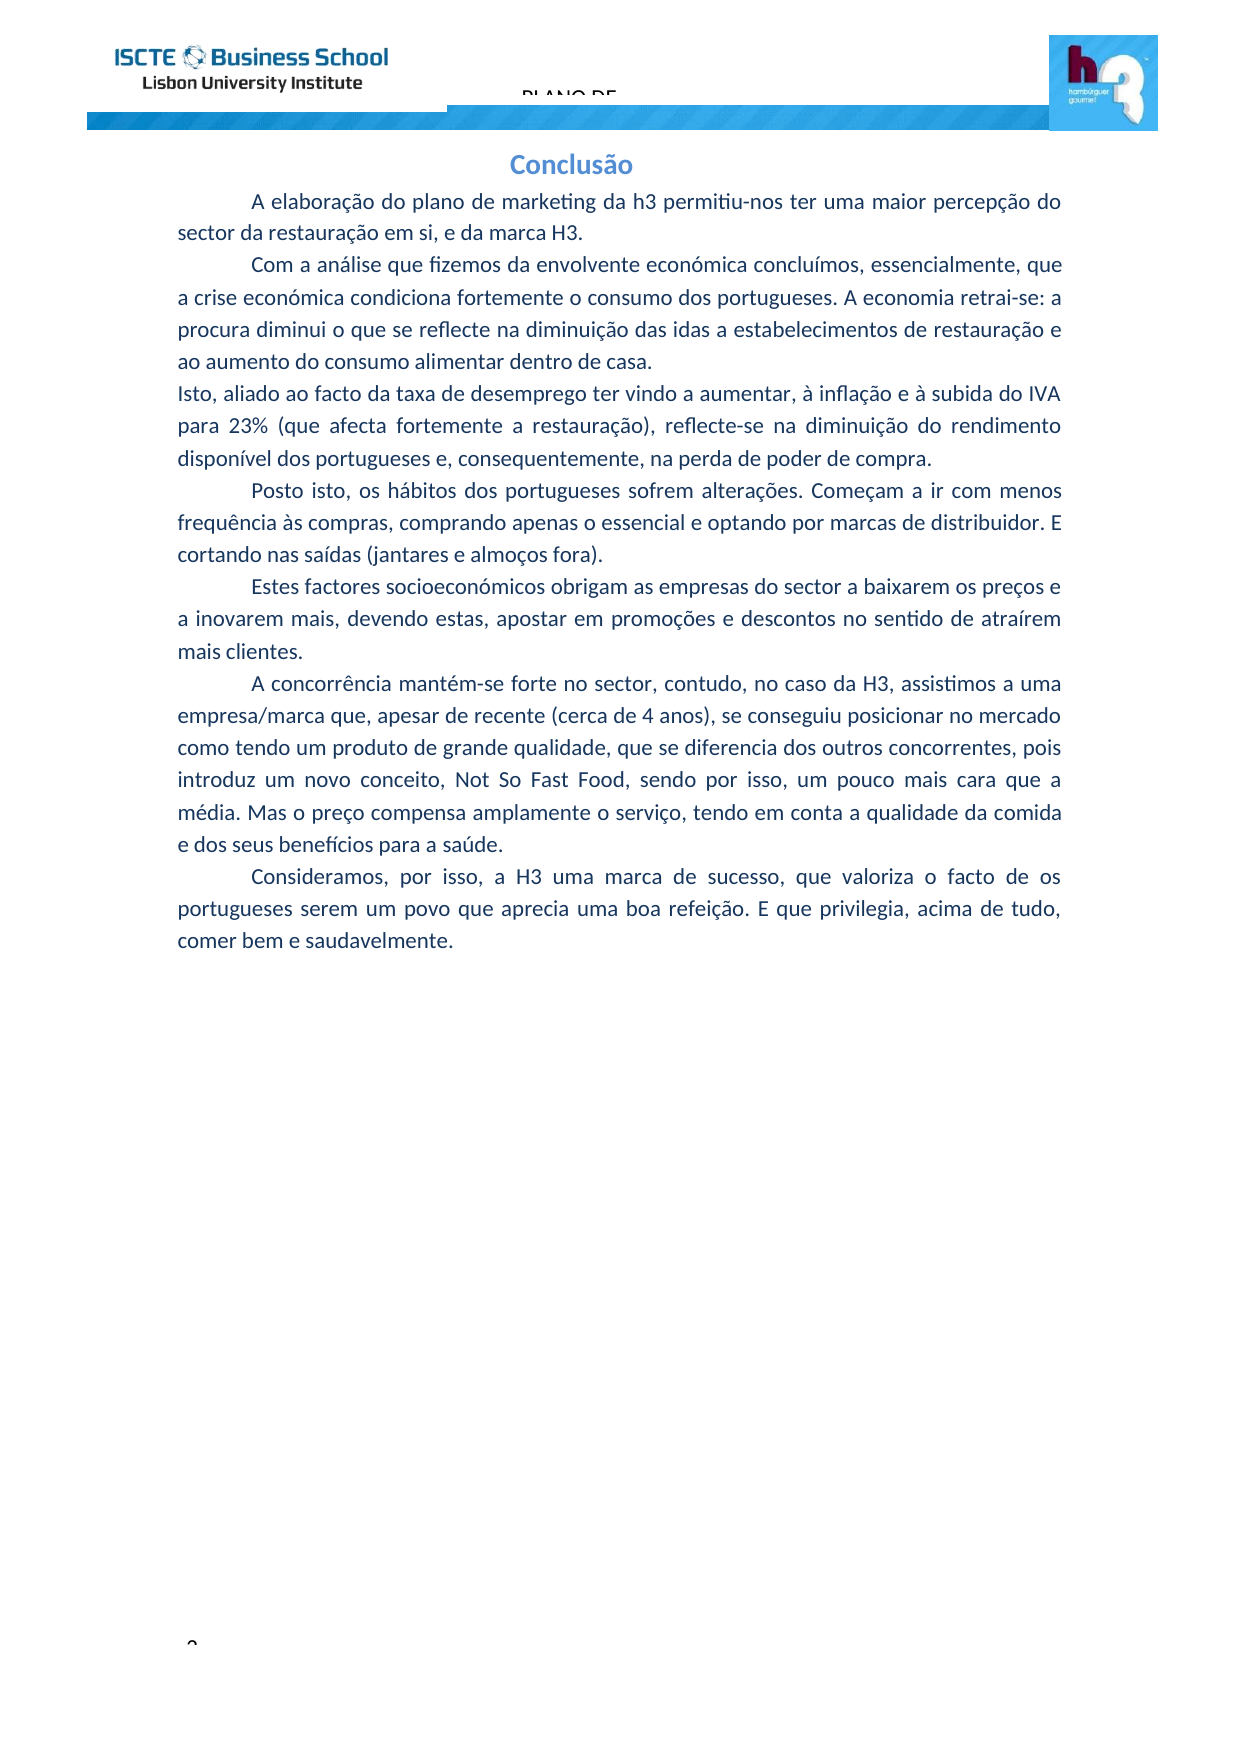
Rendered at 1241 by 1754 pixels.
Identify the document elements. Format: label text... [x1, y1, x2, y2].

text Consideramos, por isso, a H3 uma marca de sucesso, que valoriza o facto de os portugueses serem um povo que aprecia uma boa refeição. E que privilegia, acima de tudo, comer bem e saudavelmente. [177, 862, 1063, 954]
text Estes factores socioeconómicos obrigam as empresas do sector a baixarem os preços e a inovarem mais, devendo estas, apostar em promoções e descontos no sentido de atraírem mais clientes. [177, 572, 1063, 665]
text A elaboração do plano de marketing da h3 permitiu-nos ter uma maior percepção do sector da restauração em si, e da marca H3. [177, 187, 1063, 246]
text Com a análise que fizemos da envolvente económica concluímos, essencialmente, que a crise económica condiciona fortemente o consumo dos portugueses. A economia retrai-se: a procura diminui o que se reflecte na diminuição das idas a estabelecimentos de restauração e ao aumento do consumo alimentar dentro de casa. [177, 250, 1064, 375]
text A concorrência mantém-se forte no sector, contudo, no caso da H3, assistimos a uma empresa/marca que, apesar de recente (cerca de 4 anos), se conseguiu posicionar no mercado como tendo um produto de grande qualidade, que se diferencia dos outros concorrentes, pois introduz um novo conceito, Not So Fast Food, sendo por isso, um pouco mais cara que a média. Mas o preço compensa amplamente o serviço, tendo em conta a qualidade da comida e dos seus benefícios para a saúde. [177, 669, 1064, 858]
text Isto, aliado ao facto da taxa de desemprego ter vindo a aumentar, à inflação e à subida do IVA para 23% (que afecta fortemente a restauração), reflecte-se na diminuição do rendimento disponível dos portugueses e, consequentemente, na perda de poder de compra. [177, 379, 1063, 472]
subtitle Conclusão [157, 146, 986, 182]
text Posto isto, os hábitos dos portugueses sofrem alterações. Começam a ir com menos frequência às compras, comprando apenas o essencial e optando por marcas de distribuidor. E cortando nas saídas (jantares e almoços fora). [177, 476, 1063, 568]
picture [56, 19, 1158, 131]
